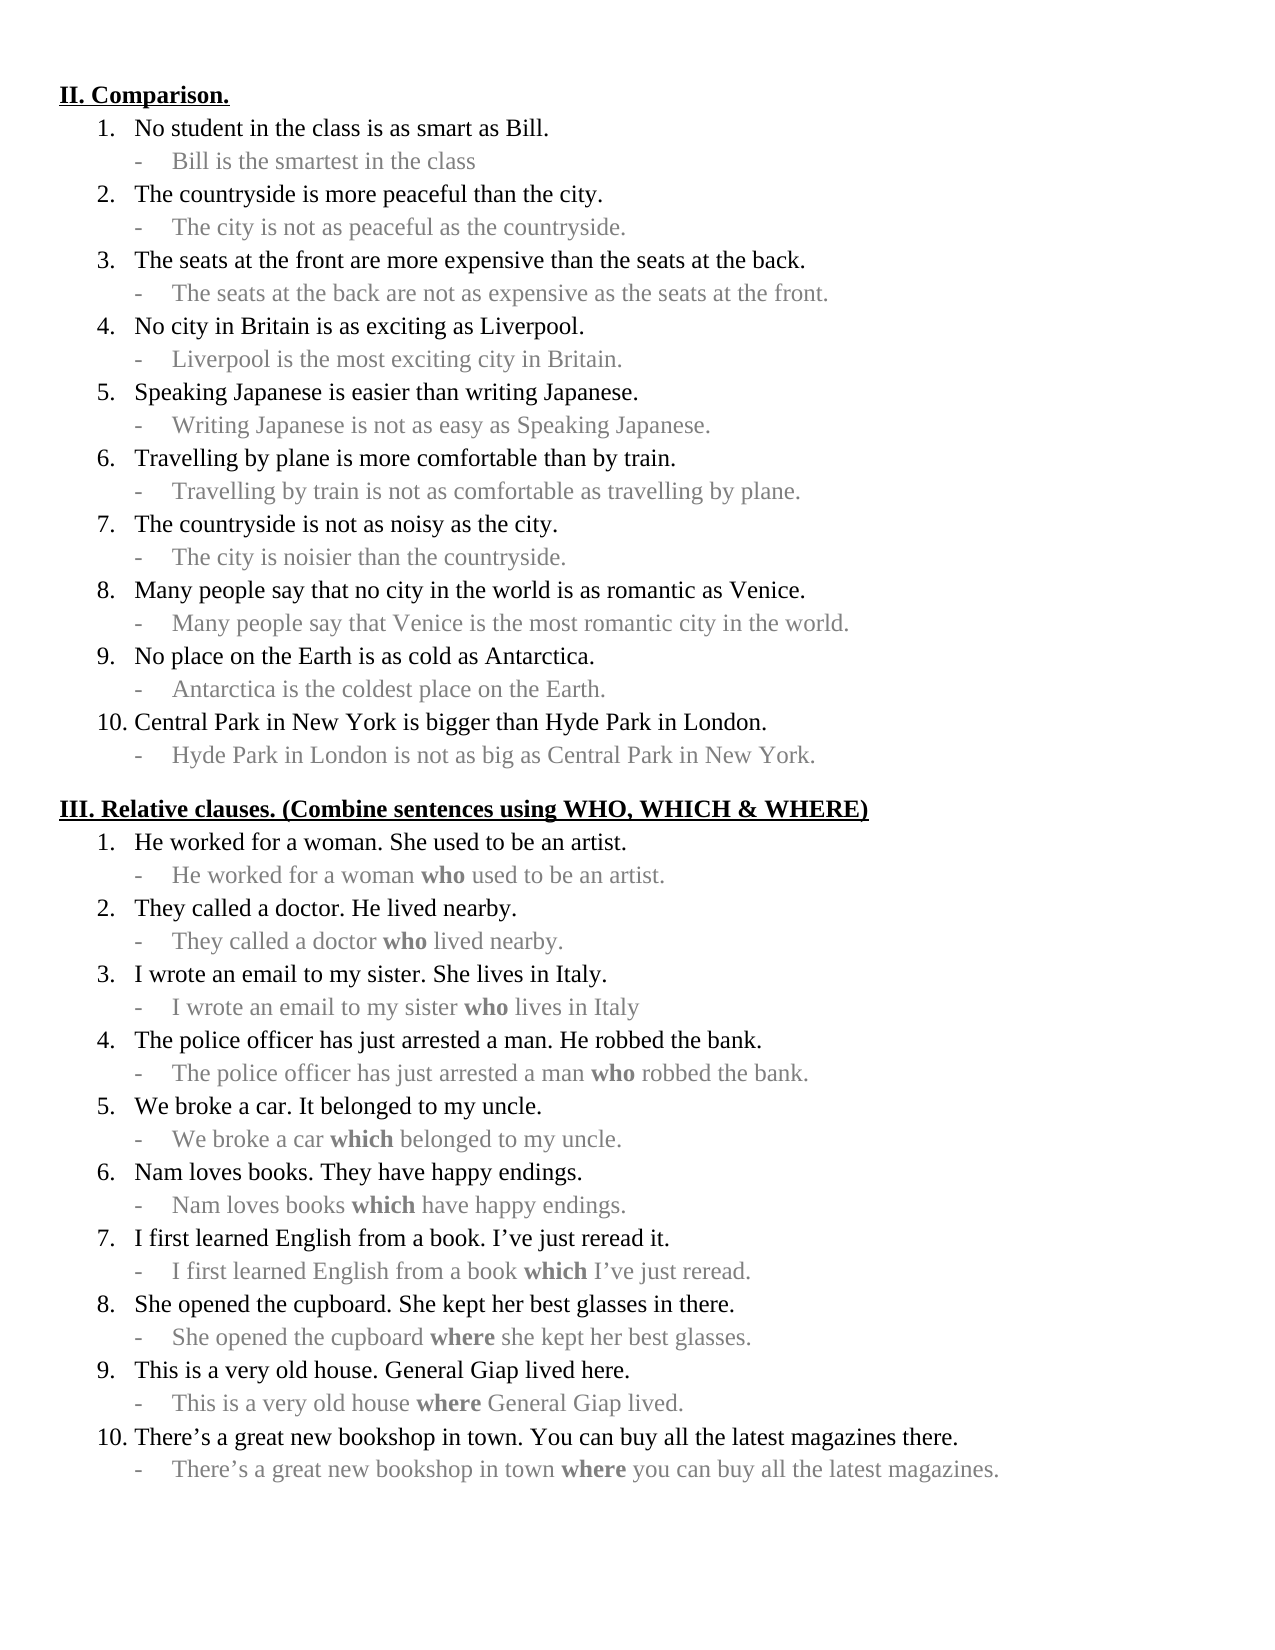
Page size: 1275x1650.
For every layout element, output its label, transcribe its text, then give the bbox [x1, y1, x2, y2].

list There’s a great new bookshop in town where you can buy all the latest magazines. [134, 1454, 1216, 1483]
list The city is not as peaceful as the countryside. [134, 212, 1216, 241]
list This is a very old house where General Giap lived. [134, 1388, 1216, 1417]
list The countryside is more peaceful than the city. [97, 179, 1216, 208]
list I wrote an email to my sister. She lives in Italy. [97, 959, 1216, 988]
list This is a very old house. General Giap lived here. [97, 1356, 1216, 1384]
list The countryside is not as noisy as the city. [97, 509, 1216, 538]
list No city in Britain is as exciting as Liverpool. [97, 311, 1216, 340]
list I first learned English from a book. I’ve just reread it. [97, 1223, 1216, 1252]
list I wrote an email to my sister who lives in Italy [134, 992, 1216, 1021]
list Hyde Park in London is not as big as Central Park in New York. [134, 740, 1216, 769]
list We broke a car which belonged to my uncle. [134, 1124, 1216, 1153]
list The seats at the front are more expensive than the seats at the back. [97, 245, 1216, 274]
list Liverpool is the most exciting city in Britain. [134, 344, 1216, 373]
list Bill is the smartest in the class [134, 146, 1216, 175]
list Central Park in New York is bigger than Hyde Park in London. [97, 707, 1216, 736]
list Speaking Japanese is easier than writing Japanese. [97, 377, 1216, 406]
list Nam loves books. They have happy endings. [97, 1157, 1216, 1186]
list We broke a car. It belonged to my uncle. [97, 1091, 1216, 1120]
list The city is noisier than the countryside. [134, 542, 1216, 571]
list They called a doctor who lived nearby. [134, 926, 1216, 955]
list Travelling by plane is more comfortable than by train. [97, 443, 1216, 472]
list No place on the Earth is as cold as Antarctica. [97, 641, 1216, 670]
subtitle III. Relative clauses. (Combine sentences using WHO, WHICH & WHERE) [59, 794, 1216, 823]
list They called a doctor. He lived nearby. [97, 893, 1216, 922]
list She opened the cupboard. She kept her best glasses in there. [97, 1289, 1216, 1318]
list He worked for a woman who used to be an artist. [134, 860, 1216, 889]
subtitle II. Comparison. [59, 80, 1216, 109]
list Writing Japanese is not as easy as Speaking Japanese. [134, 410, 1216, 439]
list The police officer has just arrested a man who robbed the bank. [134, 1058, 1216, 1087]
list She opened the cupboard where she kept her best glasses. [134, 1322, 1216, 1351]
list He worked for a woman. She used to be an artist. [97, 827, 1216, 856]
list I first learned English from a book which I’ve just reread. [134, 1256, 1216, 1285]
list Many people say that Venice is the most romantic city in the world. [134, 608, 1216, 637]
list There’s a great new bookshop in town. You can buy all the latest magazines there. [97, 1422, 1216, 1450]
list Antarctica is the coldest place on the Earth. [134, 674, 1216, 703]
list The seats at the back are not as expensive as the seats at the front. [134, 278, 1216, 307]
list No student in the class is as smart as Bill. [97, 113, 1216, 142]
list Nam loves books which have happy endings. [134, 1190, 1216, 1219]
list Many people say that no city in the world is as romantic as Venice. [97, 575, 1216, 604]
list The police officer has just arrested a man. He robbed the bank. [97, 1025, 1216, 1054]
list Travelling by train is not as comfortable as travelling by plane. [134, 476, 1216, 505]
